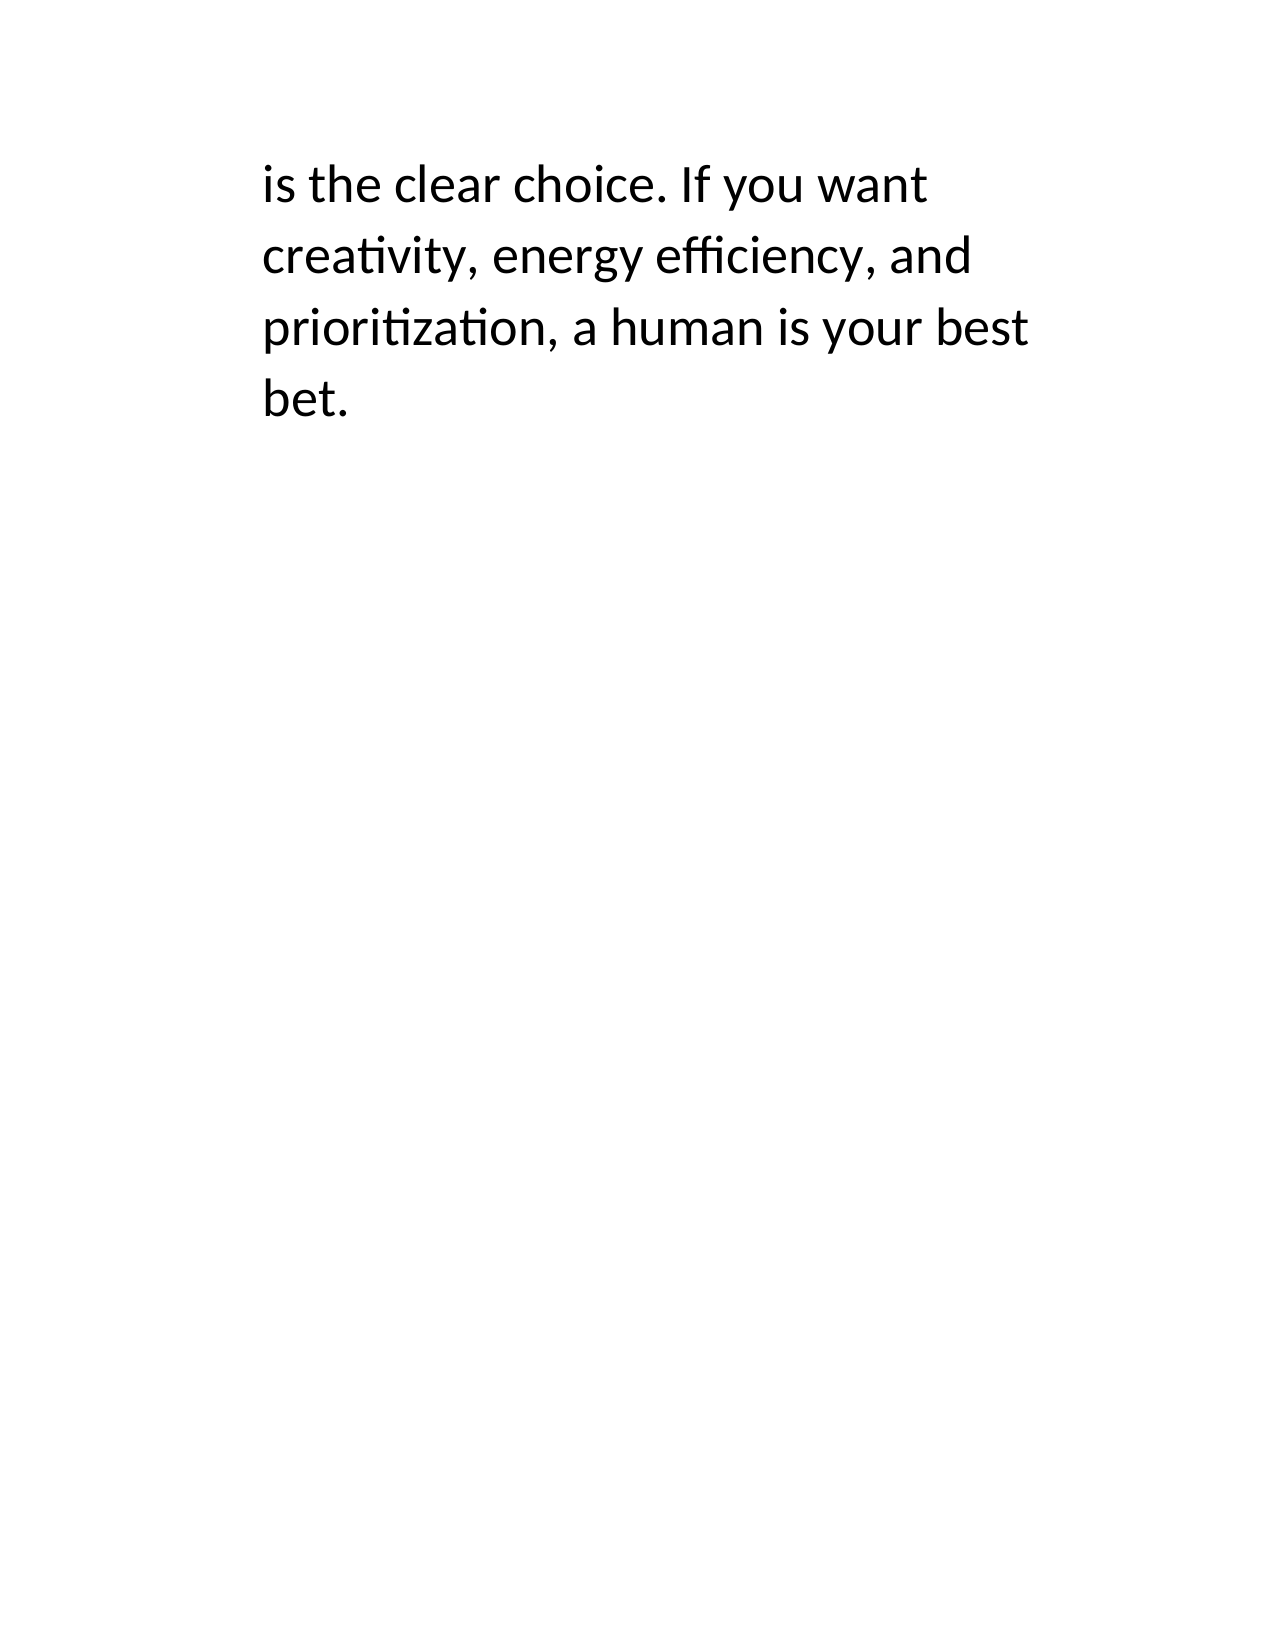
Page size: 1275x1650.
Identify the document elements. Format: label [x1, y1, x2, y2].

text [262, 150, 1125, 430]
